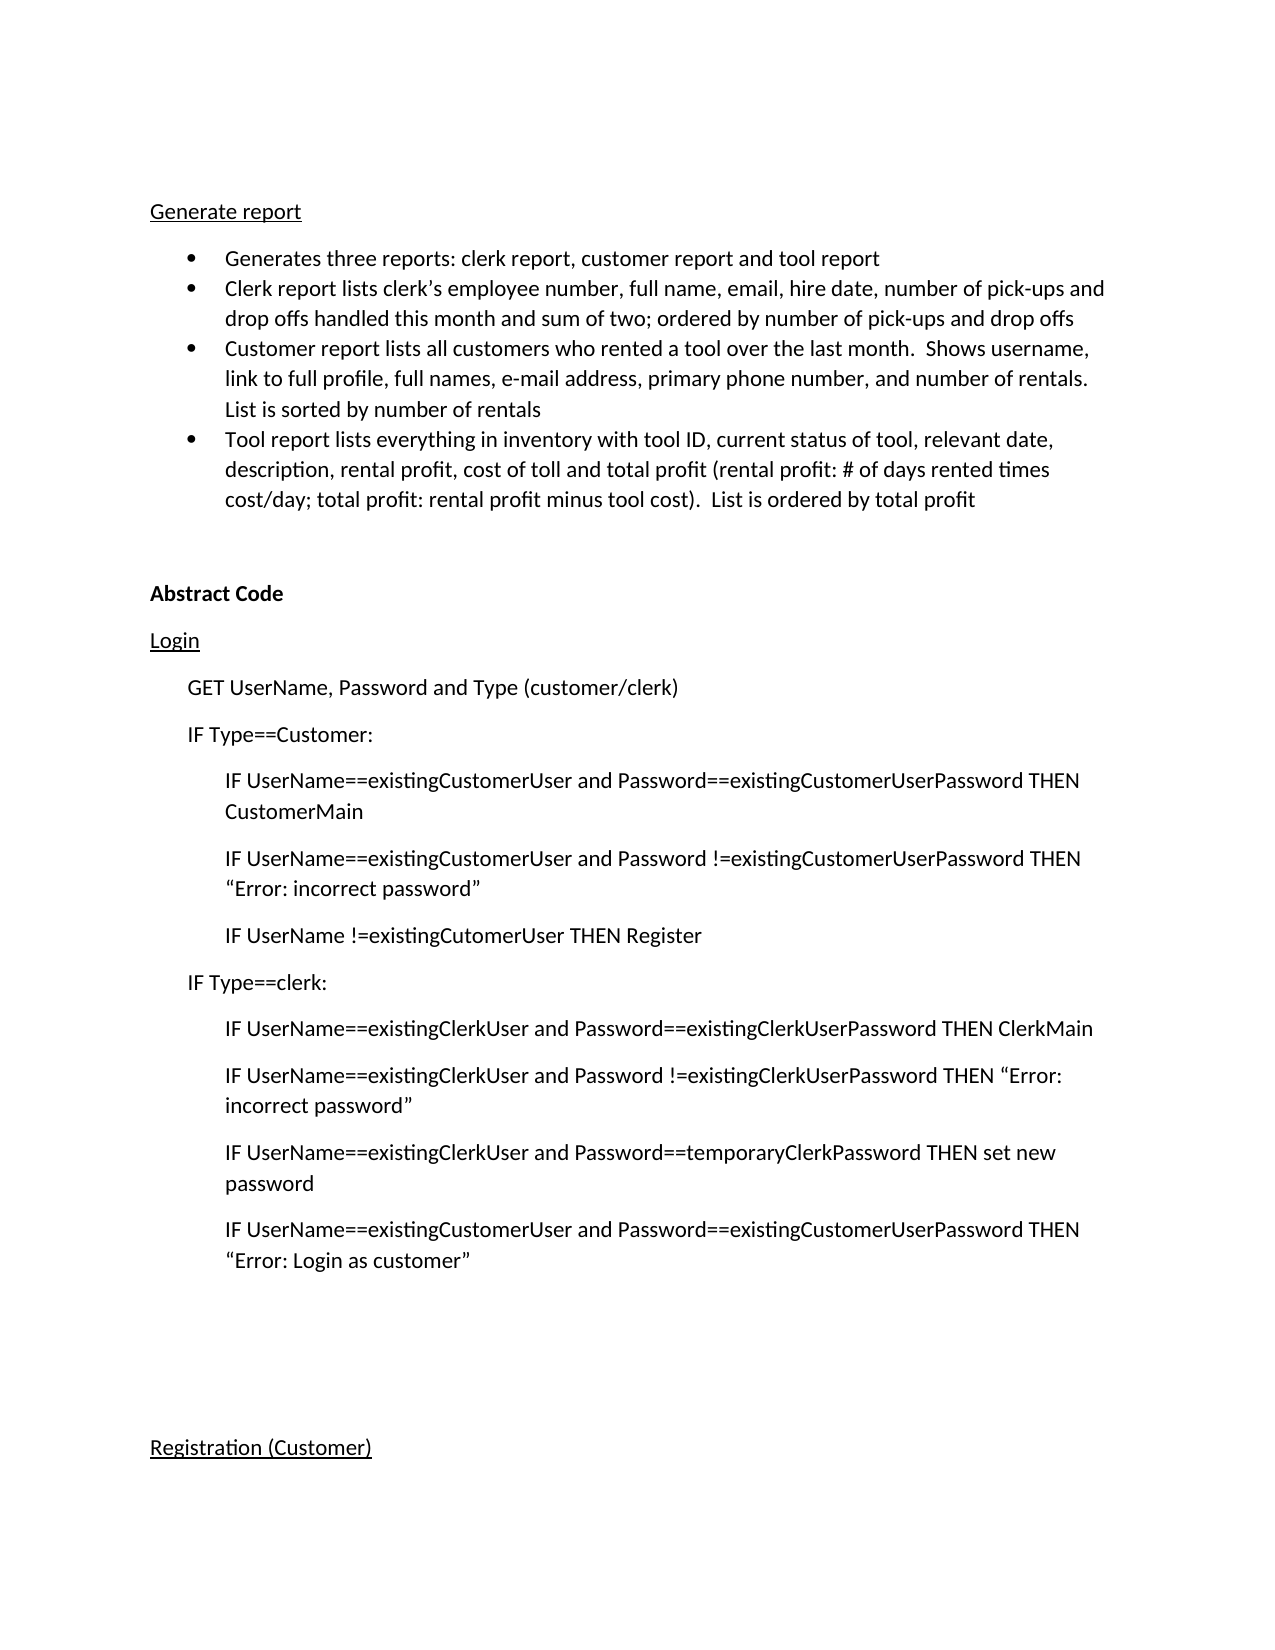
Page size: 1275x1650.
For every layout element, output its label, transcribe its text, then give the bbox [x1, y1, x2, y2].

list Tool report lists everything in inventory with tool ID, current status of tool, relevant date, description, rental profit, cost of toll and total profit (rental profit: # of days rented times cost/day; total profit: rental profit minus tool cost). List is ordered by total profit [187, 425, 1125, 513]
text IF Type==clerk: [187, 968, 1125, 996]
text IF UserName==existingCustomerUser and Password==existingCustomerUserPassword THEN “Error: Login as customer” [225, 1216, 1125, 1274]
text IF UserName==existingClerkUser and Password==existingClerkUserPassword THEN ClerkMain [225, 1014, 1125, 1043]
text IF Type==Customer: [187, 720, 1125, 748]
text IF UserName==existingClerkUser and Password==temporaryClerkPassword THEN set new password [225, 1138, 1125, 1197]
text IF UserName !=existingCutomerUser THEN Register [225, 921, 1125, 949]
list Customer report lists all customers who rented a tool over the last month. Shows username, link to full profile, full names, e-mail address, primary phone number, and number of rentals. List is sorted by number of rentals [187, 334, 1125, 423]
text IF UserName==existingClerkUser and Password !=existingClerkUserPassword THEN “Error: incorrect password” [225, 1061, 1125, 1120]
text IF UserName==existingCustomerUser and Password==existingCustomerUserPassword THEN CustomerMain [225, 767, 1125, 825]
text Registration (Customer) [150, 1433, 1125, 1461]
text GET UserName, Password and Type (customer/clerk) [187, 673, 1125, 701]
text Generate report [150, 197, 1125, 225]
list Generates three reports: clerk report, customer report and tool report [187, 244, 1125, 272]
text Abstract Code [150, 579, 1125, 607]
list Clerk report lists clerk’s employee number, full name, email, hire date, number of pick-ups and drop offs handled this month and sum of two; ordered by number of pick-ups and drop offs [187, 274, 1125, 332]
text IF UserName==existingCustomerUser and Password !=existingCustomerUserPassword THEN “Error: incorrect password” [225, 844, 1125, 902]
text Login [150, 626, 1125, 654]
